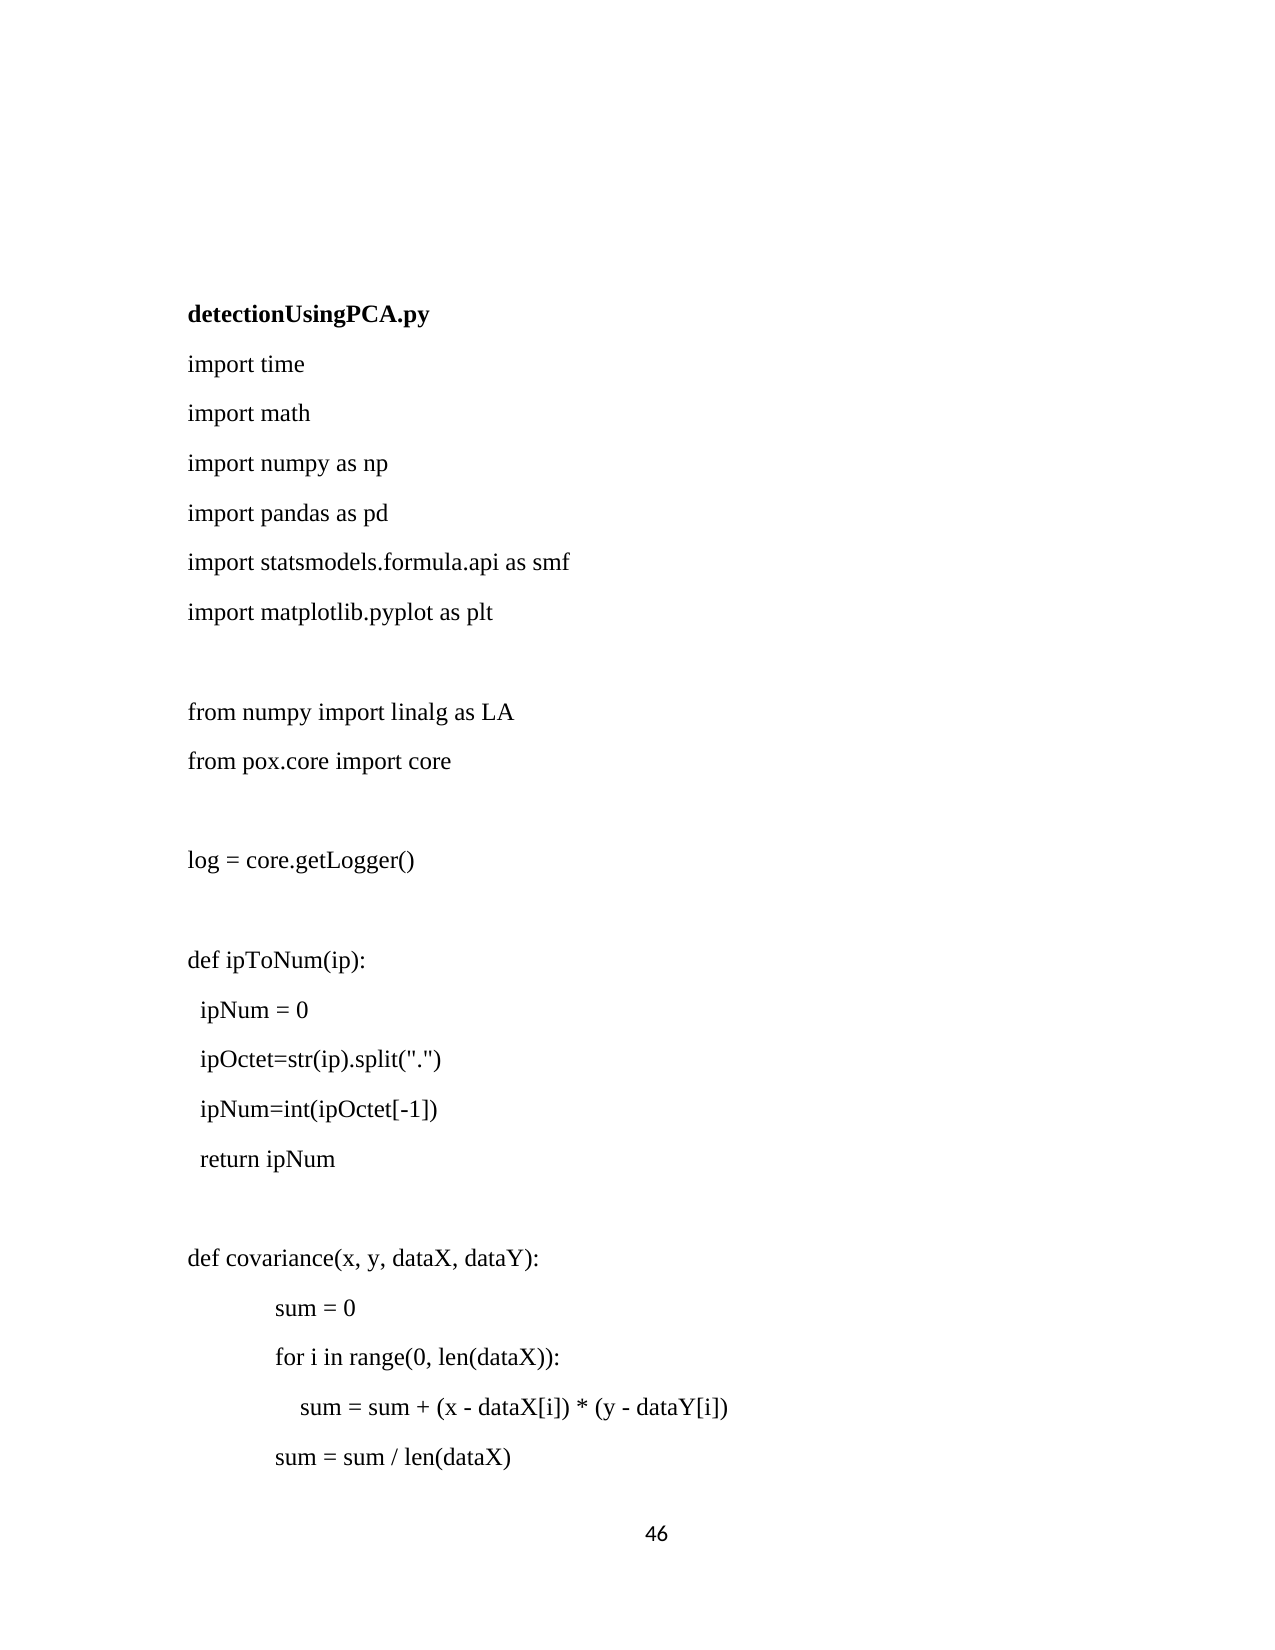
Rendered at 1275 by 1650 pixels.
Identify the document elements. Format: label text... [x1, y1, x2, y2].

text import statsmodels.formula.api as smf [187, 547, 1125, 576]
text from pox.core import core [187, 746, 1125, 775]
text ipNum=int(ipOctet[-1]) [187, 1094, 1125, 1123]
text ipNum = 0 [187, 995, 1125, 1023]
text def covariance(x, y, dataX, dataY): [187, 1243, 1125, 1272]
text log = core.getLogger() [187, 846, 1125, 874]
text def ipToNum(ip): [187, 945, 1125, 974]
text for i in range(0, len(dataX)): [187, 1342, 1125, 1371]
text sum = sum + (x - dataX[i]) * (y - dataY[i]) [187, 1392, 1125, 1421]
text import math [187, 398, 1125, 427]
text sum = 0 [187, 1293, 1125, 1322]
text import matplotlib.pyplot as plt [187, 597, 1125, 626]
text return ipNum [187, 1144, 1125, 1172]
text detectionUsingPCA.py [187, 299, 1125, 328]
text sum = sum / len(dataX) [187, 1442, 1125, 1471]
text import numpy as np [187, 448, 1125, 477]
text from numpy import linalg as LA [187, 697, 1125, 725]
text ipOctet=str(ip).split(".") [187, 1044, 1125, 1073]
text import pandas as pd [187, 498, 1125, 527]
text import time [187, 349, 1125, 377]
